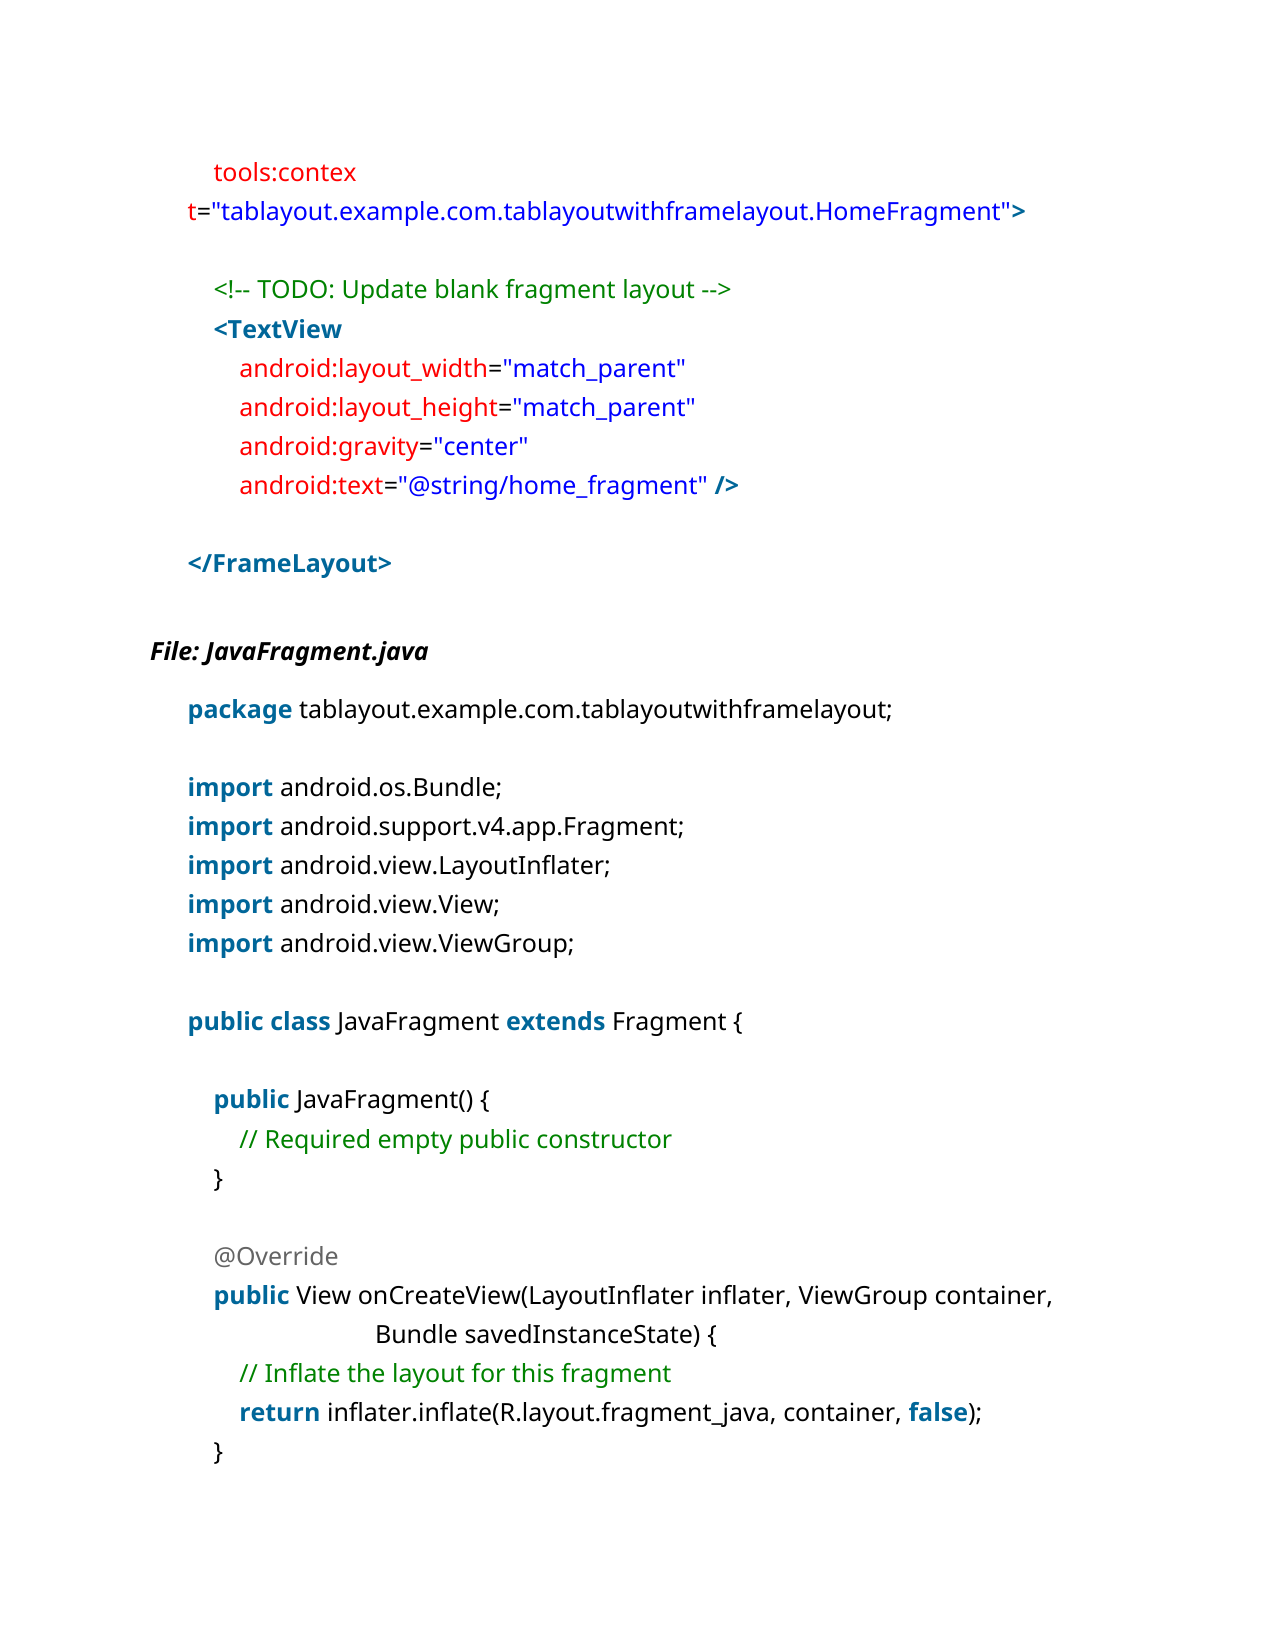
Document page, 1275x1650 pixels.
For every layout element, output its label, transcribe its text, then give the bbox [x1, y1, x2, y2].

text <TextView [187, 306, 1125, 345]
text android:layout_height="match_parent" [187, 384, 1125, 423]
text android:text="@string/home_fragment" /> [187, 462, 1125, 502]
text import android.view.ViewGroup; [187, 921, 1125, 960]
text <!-- TODO: Update blank fragment layout --> [187, 267, 1125, 306]
text import android.support.v4.app.Fragment; [187, 804, 1125, 843]
text tools:context="tablayout.example.com.tablayoutwithframelayout.HomeFragment"> [187, 150, 1125, 228]
text import android.view.View; [187, 882, 1125, 921]
text android:layout_width="match_parent" [187, 345, 1125, 384]
text // Required empty public constructor [187, 1116, 1125, 1155]
text // Inflate the layout for this fragment [187, 1351, 1125, 1390]
text return inflater.inflate(R.layout.fragment_java, container, false); [187, 1390, 1125, 1429]
text import android.os.Bundle; [187, 765, 1125, 804]
text } [187, 1155, 1125, 1194]
text android:gravity="center" [187, 423, 1125, 462]
text Bundle savedInstanceState) { [187, 1312, 1125, 1351]
text public View onCreateView(LayoutInflater inflater, ViewGroup container, [187, 1272, 1125, 1312]
text import android.view.LayoutInflater; [187, 843, 1125, 882]
text public JavaFragment() { [187, 1077, 1125, 1116]
text @Override [187, 1233, 1125, 1272]
text } [187, 1429, 1125, 1468]
text package tablayout.example.com.tablayoutwithframelayout; [187, 687, 1125, 726]
text File: JavaFragment.java [150, 633, 1125, 667]
text </FrameLayout> [187, 541, 1125, 580]
text public class JavaFragment extends Fragment { [187, 999, 1125, 1038]
